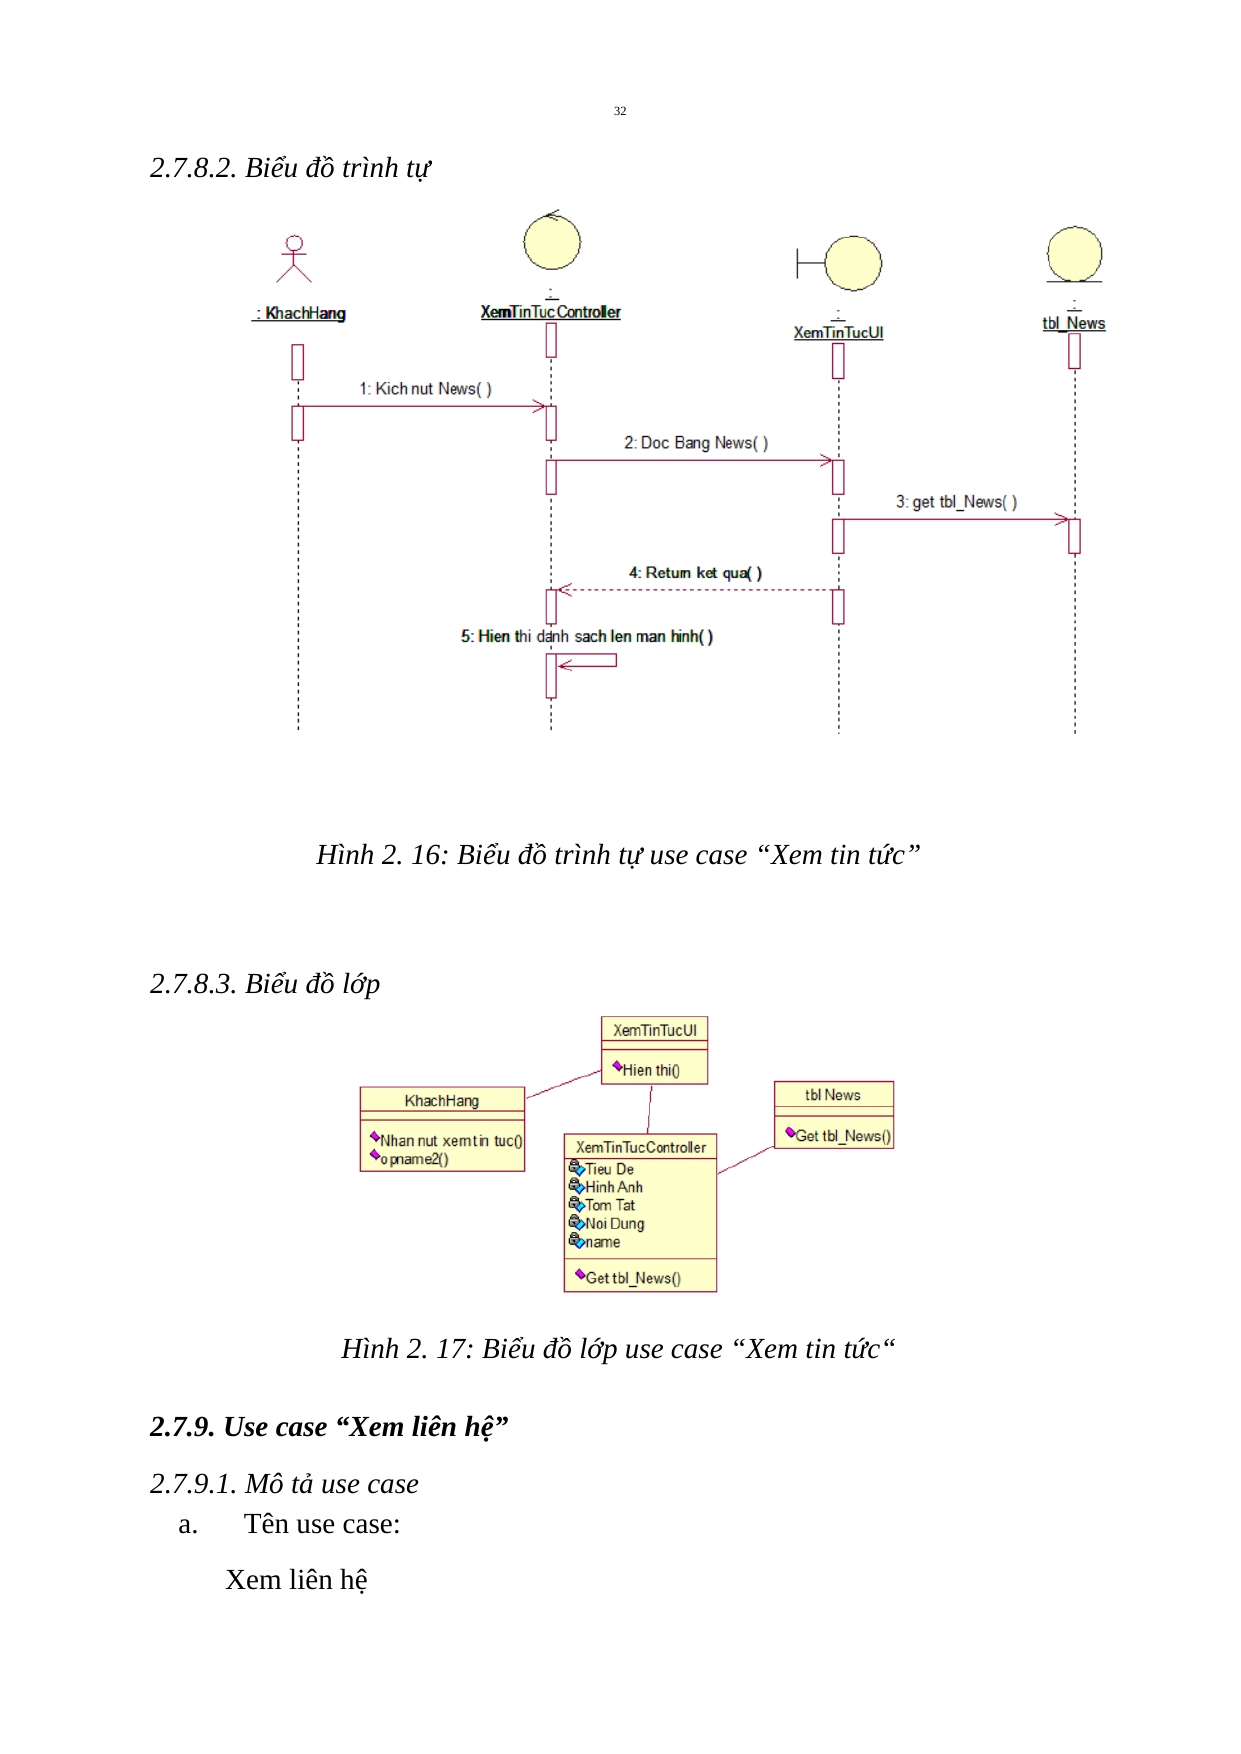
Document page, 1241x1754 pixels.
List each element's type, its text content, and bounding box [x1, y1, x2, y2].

text Xem liên hệ [225, 1562, 1090, 1596]
picture [225, 189, 1141, 814]
text Hình 2. 17: Biểu đồ lớp use case “Xem tin tức“ [150, 1331, 1090, 1365]
list Tên use case: [178, 1506, 1090, 1539]
picture [336, 1006, 904, 1309]
text Hình 2. 16: Biểu đồ trình tự use case “Xem tin tức” [150, 837, 1090, 870]
subtitle 2.7.8.3. Biểu đồ lớp [150, 967, 1090, 1000]
subtitle 2.7.9. Use case “Xem liên hệ” [150, 1409, 1090, 1443]
subtitle 2.7.9.1. Mô tả use case [150, 1466, 1090, 1499]
subtitle 2.7.8.2. Biểu đồ trình tự [150, 150, 1090, 183]
